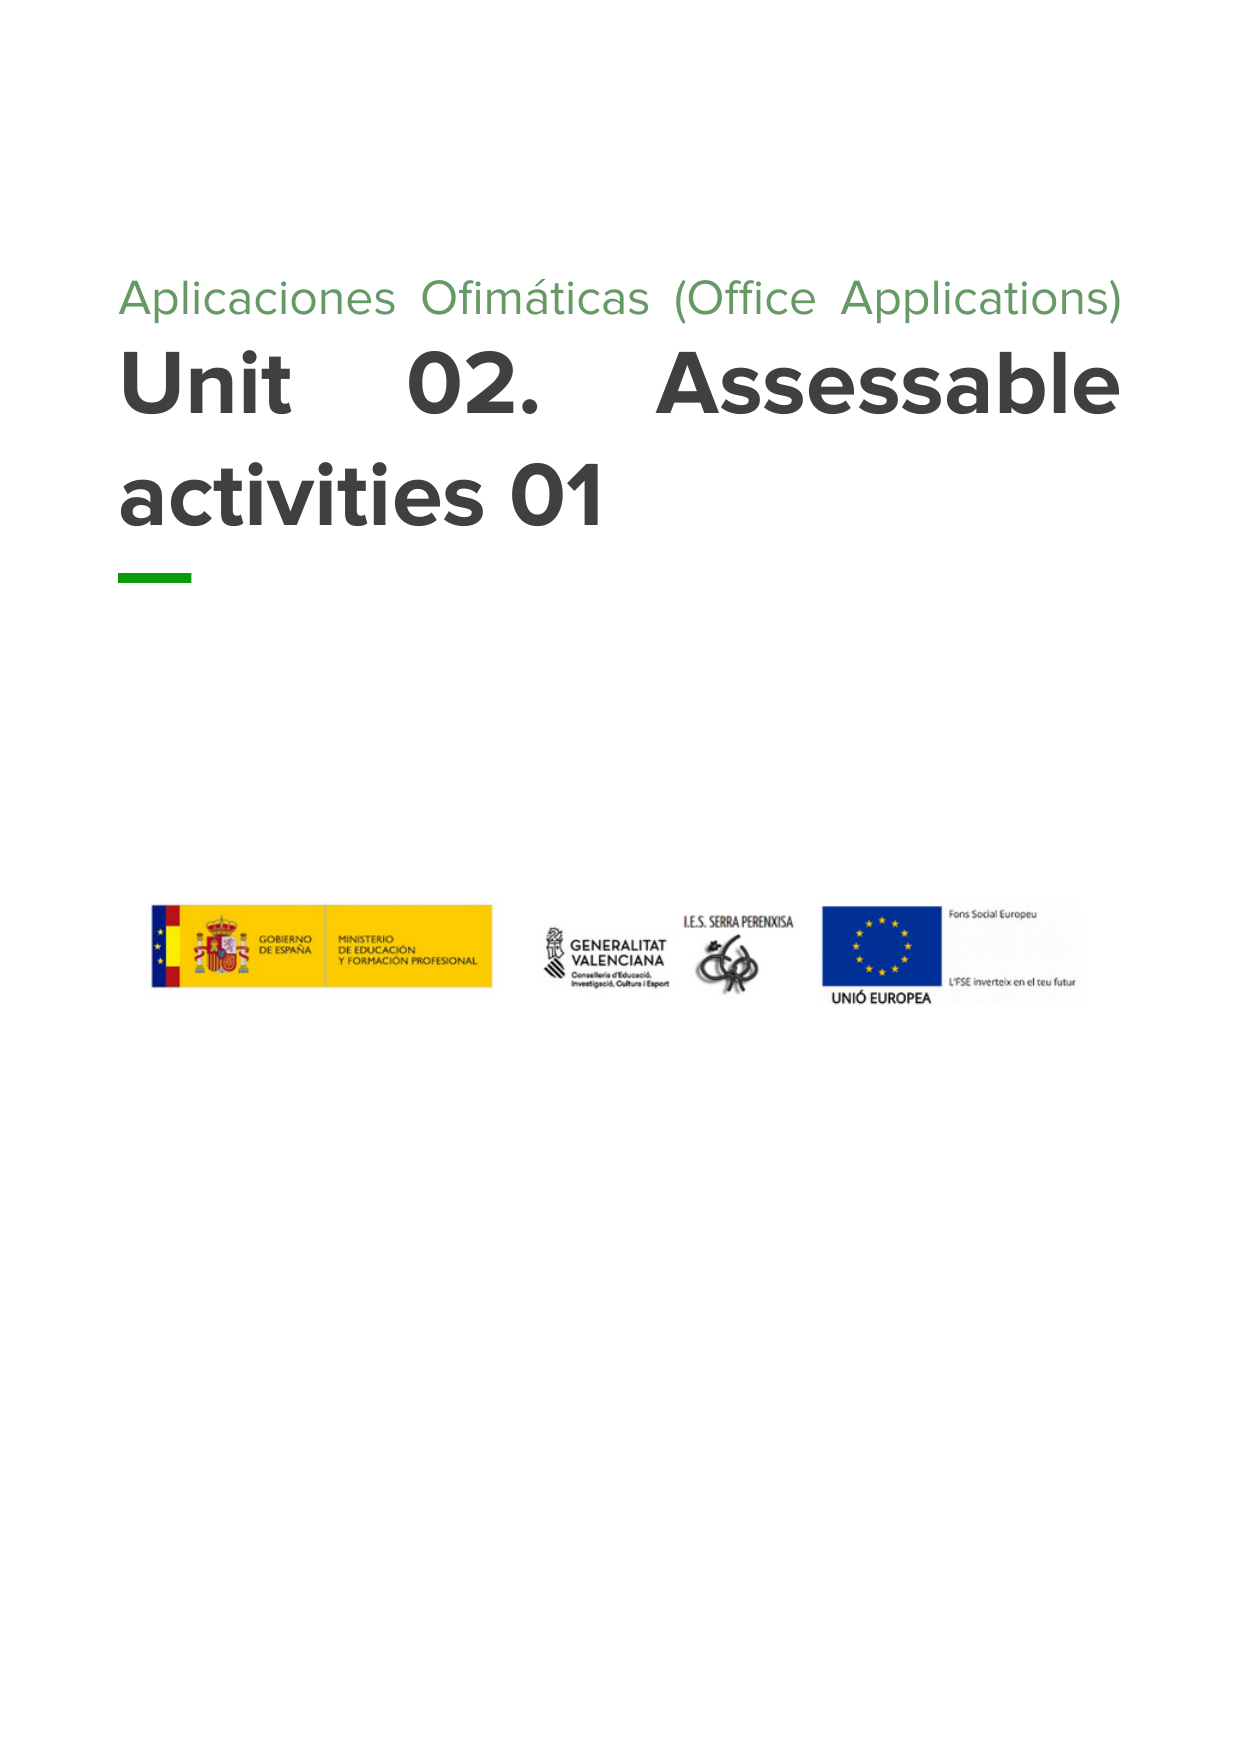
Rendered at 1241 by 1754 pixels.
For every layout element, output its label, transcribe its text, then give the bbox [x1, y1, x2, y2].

picture [118, 573, 192, 583]
title Aplicaciones Ofimáticas (Office Applications) Unit 02. Assessable activities 01 [118, 268, 1122, 552]
picture [118, 885, 1123, 1005]
